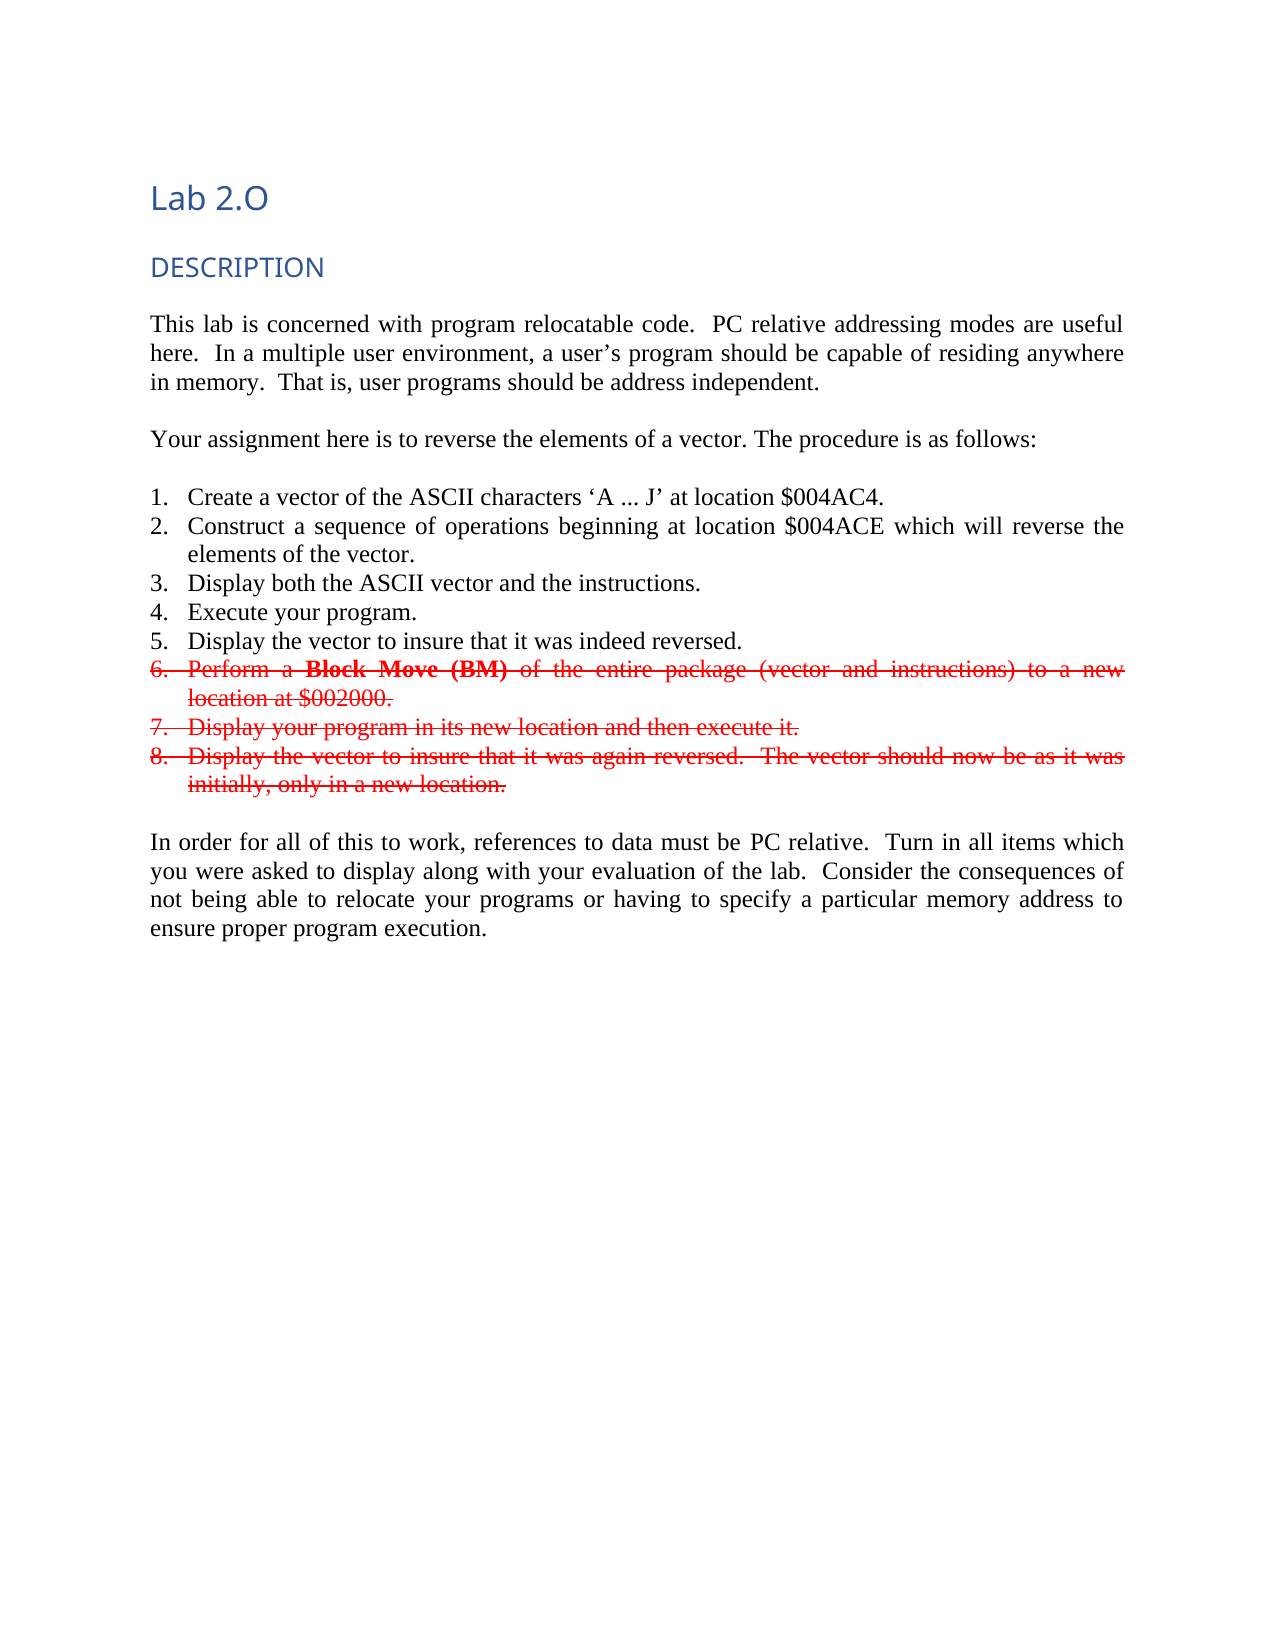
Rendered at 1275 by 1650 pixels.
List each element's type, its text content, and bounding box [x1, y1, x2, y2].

list Display the vector to insure that it was again reversed. The vector should now be as it was initially, only in a new location. [150, 758, 1125, 798]
list Construct a sequence of operations beginning at location $004ACE which will reverse the elements of the vector. [150, 511, 1125, 568]
list Display the vector to insure that it was again reversed. The vector should now be as it was initially, only in a new location. [150, 741, 1125, 756]
list Create a vector of the ASCII characters ‘A ... J’ at location $004AC4. [150, 482, 1125, 511]
subtitle DESCRIPTION [150, 249, 1125, 286]
list Display both the ASCII vector and the instructions. [150, 568, 1125, 597]
list Display your program in its new location and then execute it. [150, 712, 1125, 741]
text In order for all of this to work, references to data must be PC relative. Turn in all items which you were asked to display along with your evaluation of the lab. Consider the consequences of not being able to relocate your programs or having to specify a particular memory address to ensure proper program execution. [150, 827, 1125, 942]
list Perform a Block Move (BM) of the entire package (vector and instructions) to a new location at $002000. [150, 672, 1125, 712]
list Display the vector to insure that it was indeed reversed. [150, 626, 1125, 654]
list Perform a Block Move (BM) of the entire package (vector and instructions) to a new location at $002000. [150, 654, 1125, 670]
list Execute your program. [150, 597, 1125, 626]
subtitle Lab 2.O [150, 175, 1125, 220]
text This lab is concerned with program relocatable code. PC relative addressing modes are useful here. In a multiple user environment, a user’s program should be capable of residing anywhere in memory. That is, user programs should be address independent. [150, 309, 1125, 396]
text Your assignment here is to reverse the elements of a vector. The procedure is as follows: [150, 424, 1125, 453]
